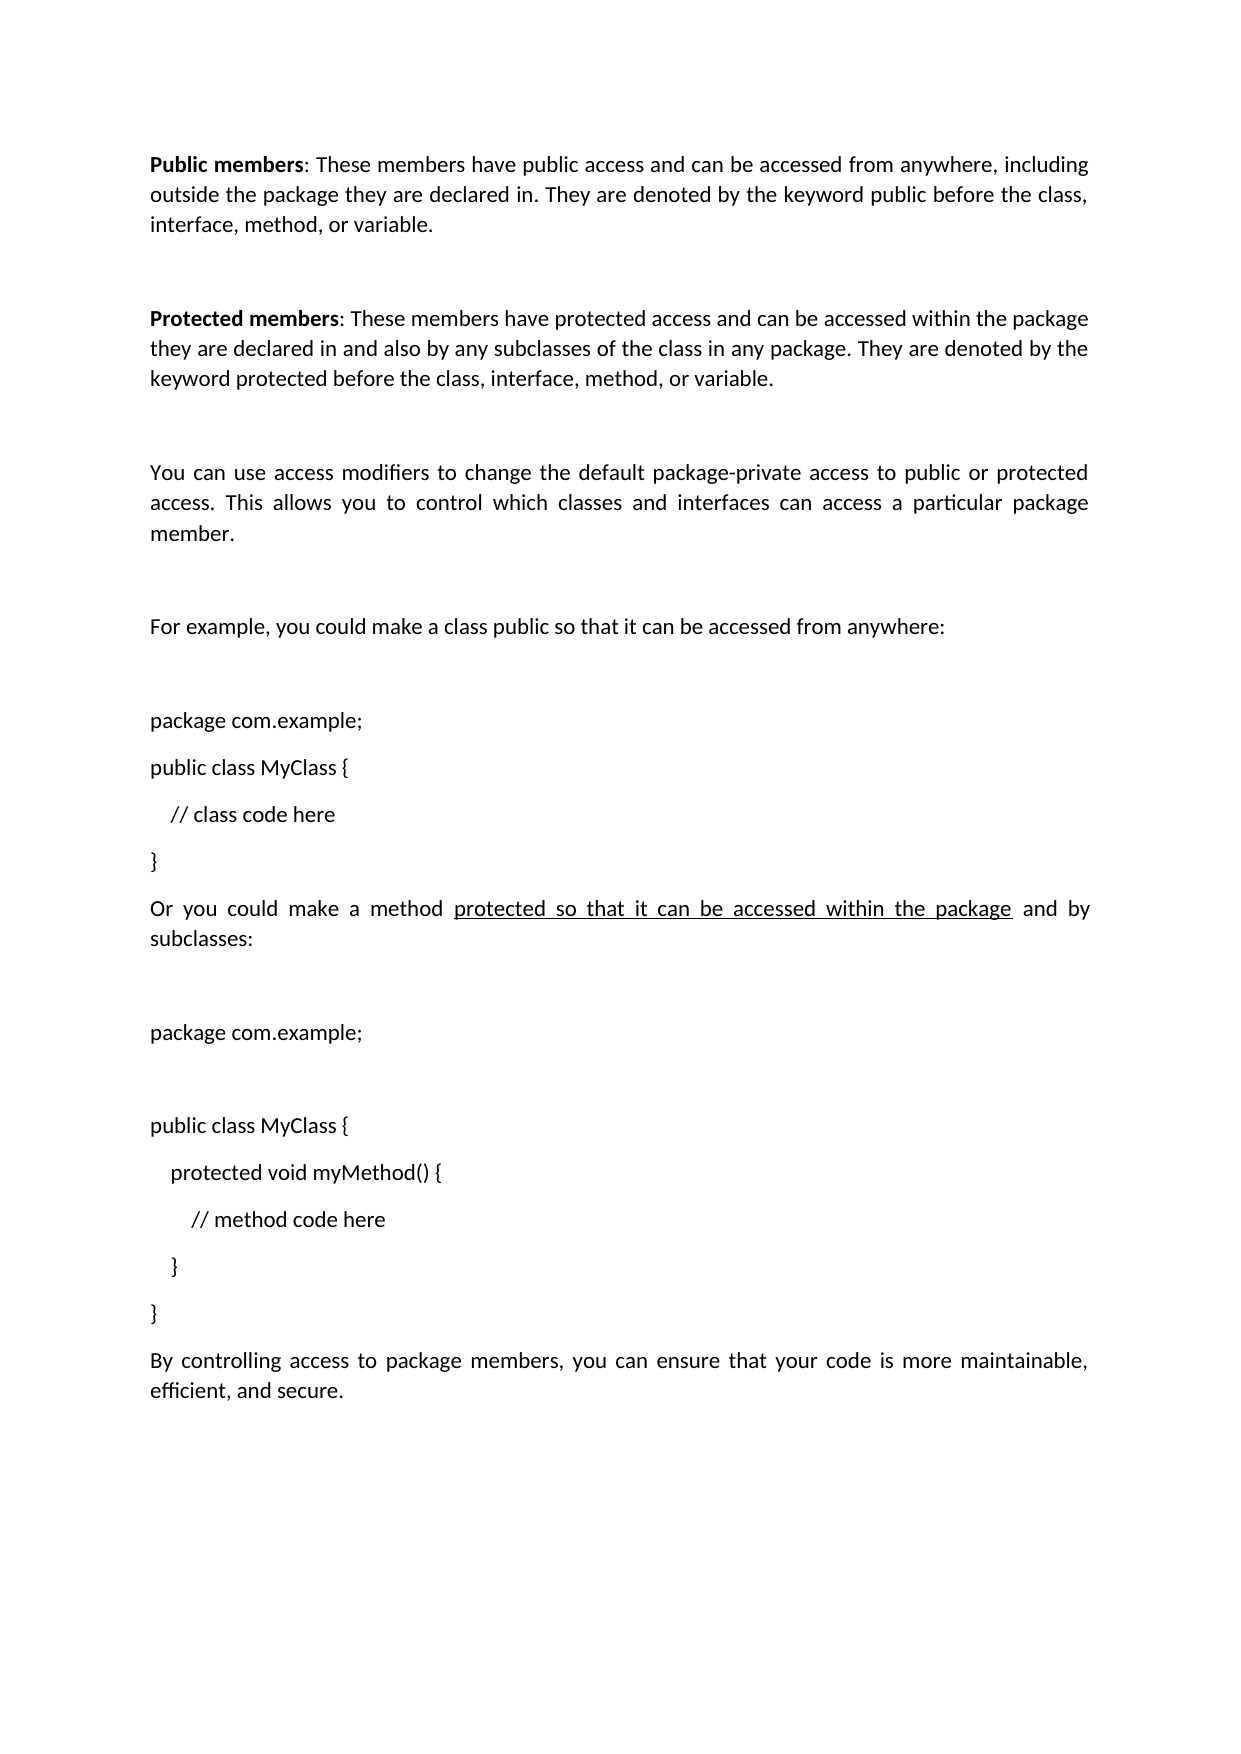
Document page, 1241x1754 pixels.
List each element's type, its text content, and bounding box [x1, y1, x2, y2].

text You can use access modifiers to change the default package-private access to public or protected access. This allows you to control which classes and interfaces can access a particular package member. [150, 458, 1090, 547]
text // method code here [150, 1205, 1090, 1233]
text } [150, 1299, 1090, 1327]
text Protected members: These members have protected access and can be accessed within the package they are declared in and also by any subclasses of the class in any package. They are denoted by the keyword protected before the class, interface, method, or variable. [150, 304, 1090, 393]
text public class MyClass { [150, 1111, 1090, 1139]
text // class code here [150, 800, 1090, 828]
text package com.example; [150, 1018, 1090, 1046]
text Public members: These members have public access and can be accessed from anywhere, including outside the package they are declared in. They are denoted by the keyword public before the class, interface, method, or variable. [150, 150, 1090, 238]
text } [150, 1252, 1090, 1280]
text public class MyClass { [150, 753, 1090, 781]
text protected void myMethod() { [150, 1158, 1090, 1186]
text } [150, 847, 1090, 875]
text By controlling access to package members, you can ensure that your code is more maintainable, efficient, and secure. [150, 1346, 1090, 1404]
text For example, you could make a class public so that it can be accessed from anywhere: [150, 612, 1090, 641]
text package com.example; [150, 706, 1090, 734]
text Or you could make a method protected so that it can be accessed within the package and by subclasses: [150, 894, 1090, 952]
